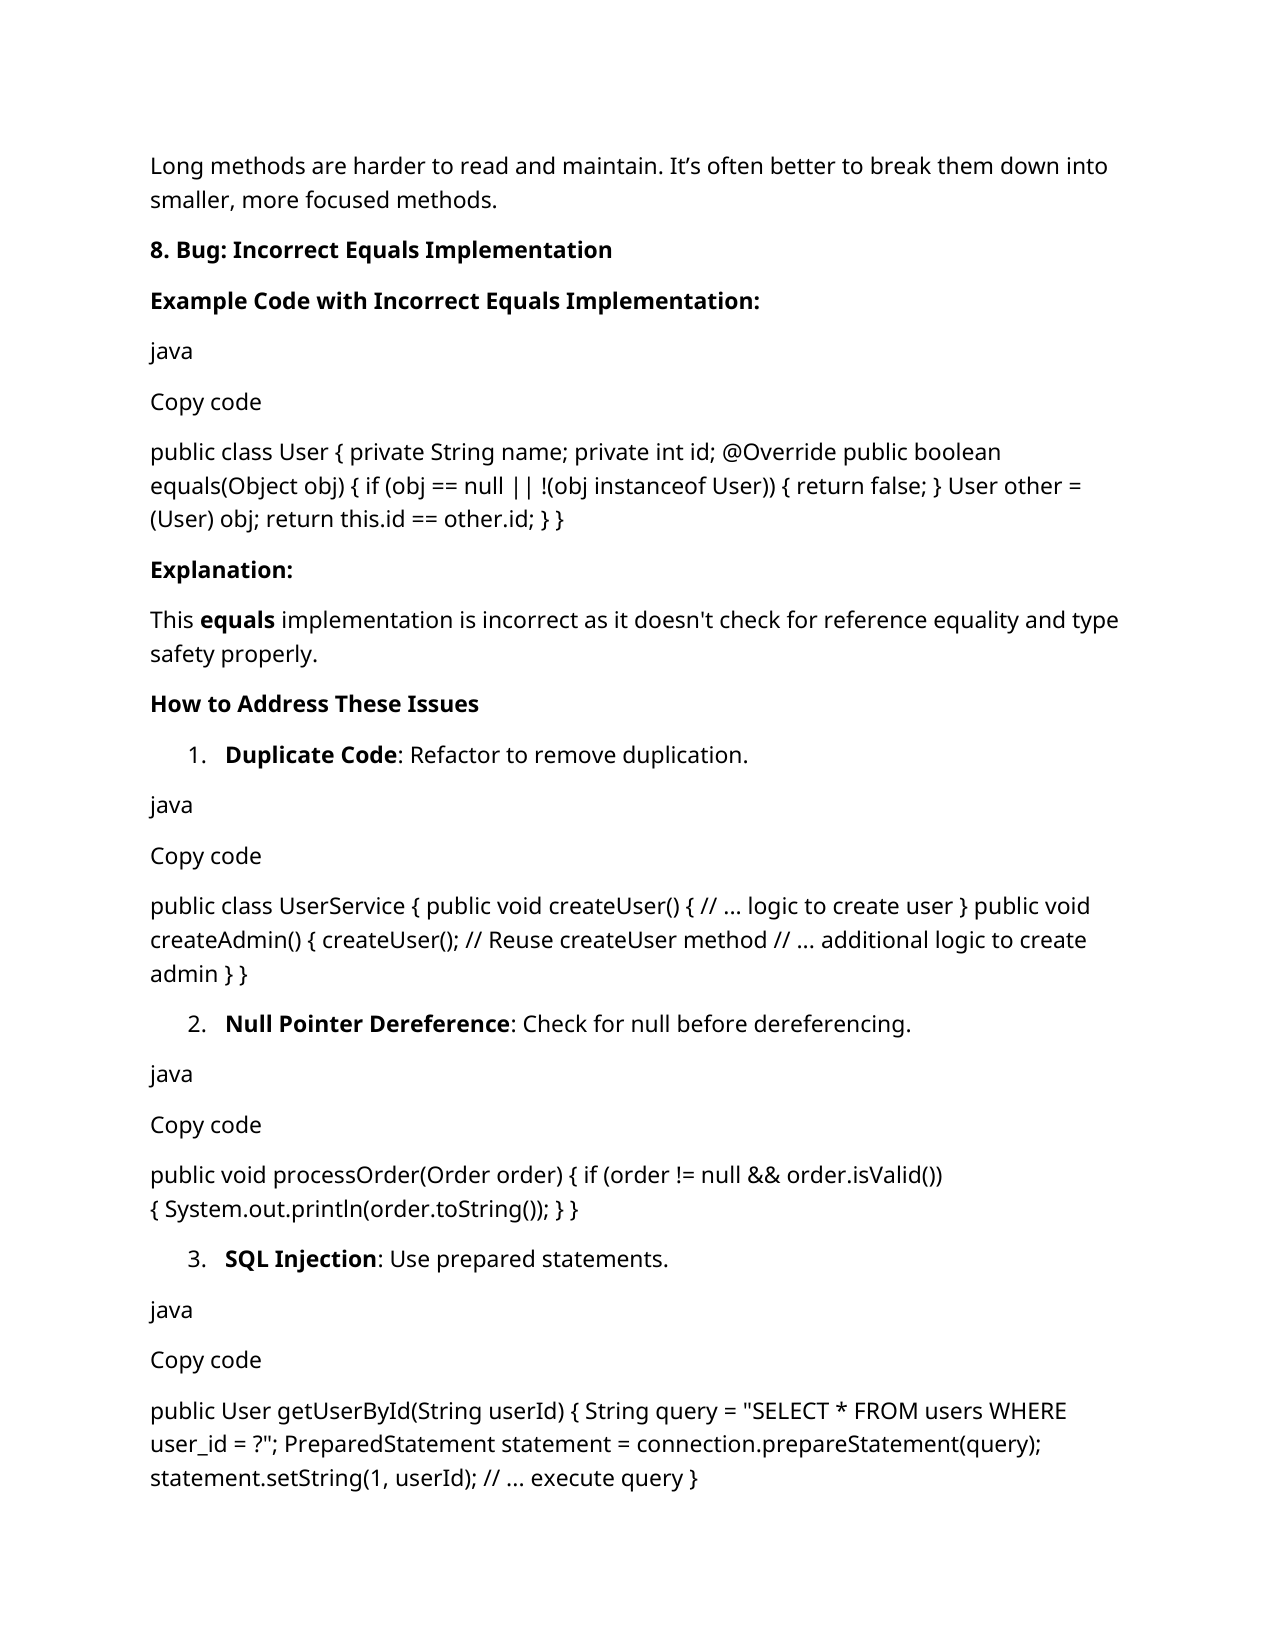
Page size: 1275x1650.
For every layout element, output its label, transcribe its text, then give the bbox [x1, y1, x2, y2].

text java [150, 1294, 1125, 1325]
text This equals implementation is incorrect as it doesn't check for reference equality and type safety properly. [150, 604, 1125, 669]
text java [150, 789, 1125, 820]
list Duplicate Code: Refactor to remove duplication. [187, 739, 1125, 770]
text Copy code [150, 1344, 1125, 1375]
text Copy code [150, 385, 1125, 417]
text Explanation: [150, 554, 1125, 585]
text public void processOrder(Order order) { if (order != null && order.isValid()) { System.out.println(order.toString()); } } [150, 1159, 1125, 1224]
text public class User { private String name; private int id; @Override public boolean equals(Object obj) { if (obj == null || !(obj instanceof User)) { return false; } User other = (User) obj; return this.id == other.id; } } [150, 436, 1125, 534]
text Long methods are harder to read and maintain. It’s often better to break them down into smaller, more focused methods. [150, 150, 1125, 215]
list Null Pointer Dereference: Check for null before dereferencing. [187, 1008, 1125, 1039]
list SQL Injection: Use prepared statements. [187, 1243, 1125, 1274]
text Example Code with Incorrect Equals Implementation: [150, 284, 1125, 316]
text java [150, 1058, 1125, 1089]
text 8. Bug: Incorrect Equals Implementation [150, 234, 1125, 265]
text How to Address These Issues [150, 688, 1125, 719]
text java [150, 335, 1125, 366]
text public User getUserById(String userId) { String query = "SELECT * FROM users WHERE user_id = ?"; PreparedStatement statement = connection.prepareStatement(query); statement.setString(1, userId); // ... execute query } [150, 1394, 1125, 1493]
text Copy code [150, 1109, 1125, 1140]
text Copy code [150, 839, 1125, 871]
text public class UserService { public void createUser() { // ... logic to create user } public void createAdmin() { createUser(); // Reuse createUser method // ... additional logic to create admin } } [150, 890, 1125, 989]
